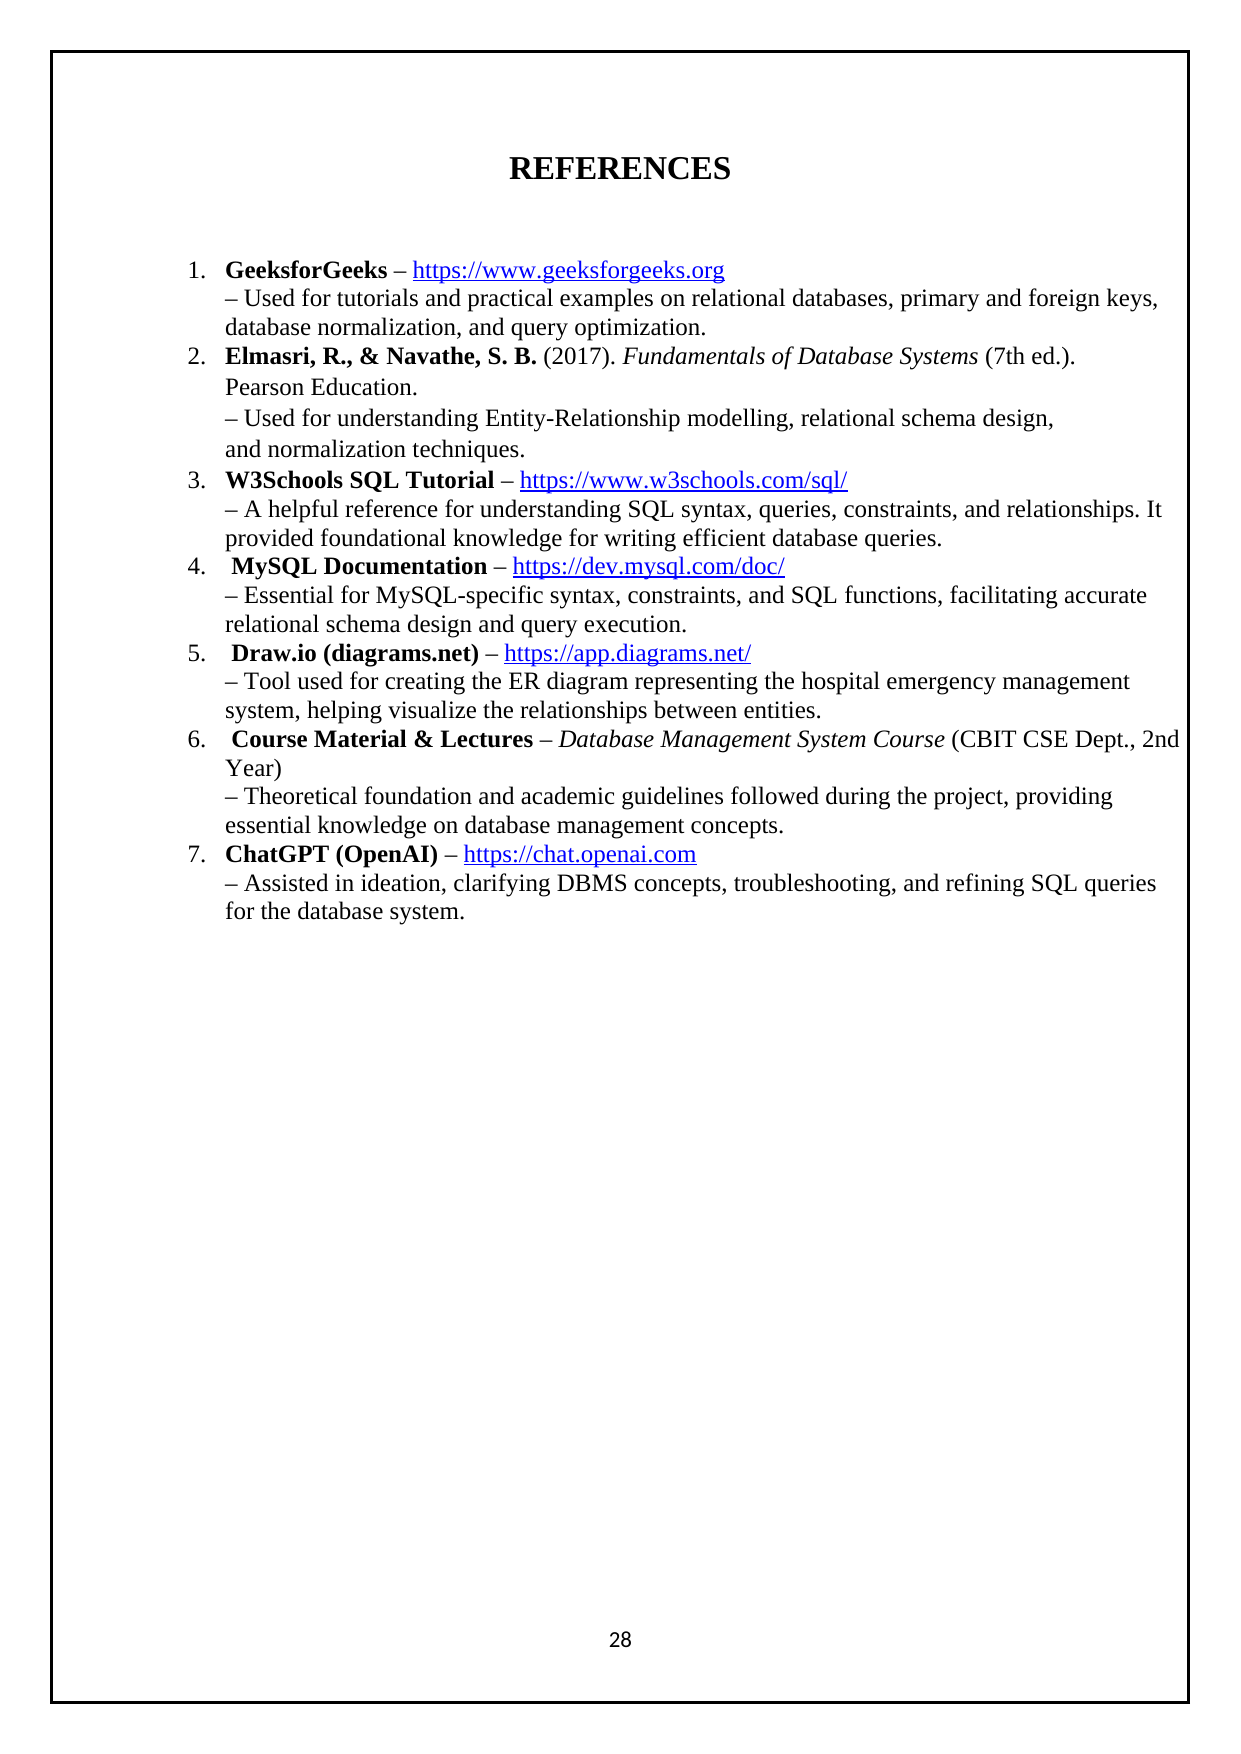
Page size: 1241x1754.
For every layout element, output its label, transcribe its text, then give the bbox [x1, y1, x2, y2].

list Used for understanding Entity-Relationship modelling, relational schema design, and normalization techniques. [225, 403, 1054, 463]
text REFERENCES [175, 148, 1065, 186]
list W3Schools SQL Tutorial – https://www.w3schools.com/sql/ – A helpful reference for understanding SQL syntax, queries, constraints, and relationships. It provided foundational knowledge for writing efficient database queries. [187, 465, 1181, 551]
list Elmasri, R., & Navathe, S. B. (2017). Fundamentals of Database Systems (7th ed.). Pearson Education. [187, 341, 1076, 401]
list ChatGPT (OpenAI) – https://chat.openai.com – Assisted in ideation, clarifying DBMS concepts, troubleshooting, and refining SQL queries for the database system. [187, 839, 1181, 925]
list Course Material & Lectures – Database Management System Course (CBIT CSE Dept., 2nd Year) – Theoretical foundation and academic guidelines followed during the project, providing essential knowledge on database management concepts. [187, 724, 1181, 839]
list GeeksforGeeks – https://www.geeksforgeeks.org – Used for tutorials and practical examples on relational databases, primary and foreign keys, database normalization, and query optimization. [187, 255, 1181, 341]
list Draw.io (diagrams.net) – https://app.diagrams.net/ – Tool used for creating the ER diagram representing the hospital emergency management system, helping visualize the relationships between entities. [187, 638, 1181, 724]
list MySQL Documentation – https://dev.mysql.com/doc/ – Essential for MySQL-specific syntax, constraints, and SQL functions, facilitating accurate relational schema design and query execution. [187, 551, 1181, 638]
